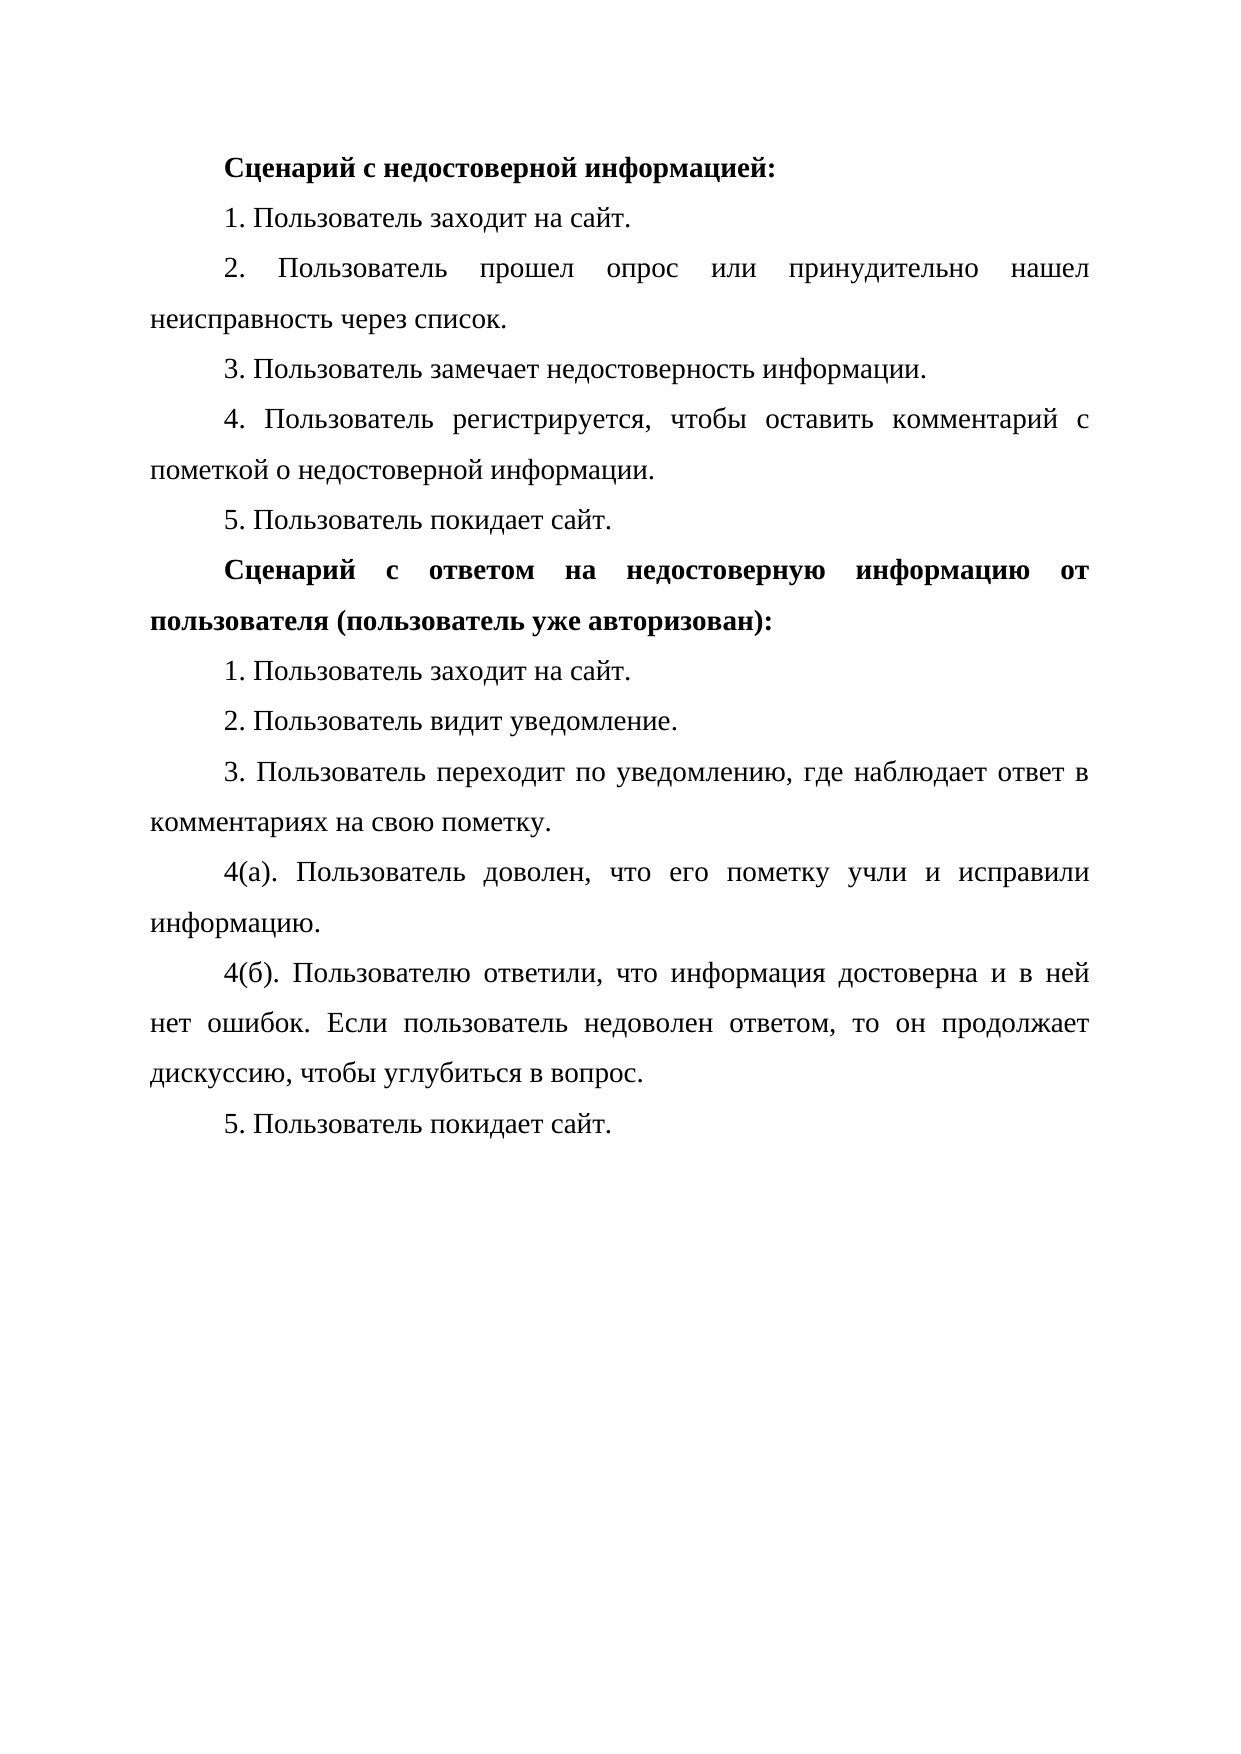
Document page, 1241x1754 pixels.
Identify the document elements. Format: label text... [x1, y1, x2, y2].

text 1. Пользователь заходит на сайт. [150, 200, 1090, 234]
text 3. Пользователь замечает недостоверность информации. [150, 351, 1090, 385]
text 3. Пользователь переходит по уведомлению, где наблюдает ответ в комментариях на свою пометку. [150, 754, 1090, 838]
text 2. Пользователь видит уведомление. [150, 703, 1090, 737]
text 2. Пользователь прошел опрос или принудительно нашел неисправность через список. [150, 251, 1090, 334]
text 4(а). Пользователь доволен, что его пометку учли и исправили информацию. [150, 854, 1090, 938]
text Сценарий с ответом на недостоверную информацию от пользователя (пользователь уже авторизован): [150, 552, 1090, 636]
text Сценарий с недостоверной информацией: [150, 150, 1090, 183]
text 1. Пользователь заходит на сайт. [150, 653, 1090, 687]
text 5. Пользователь покидает сайт. [150, 502, 1090, 536]
text 5. Пользователь покидает сайт. [150, 1106, 1090, 1139]
text 4. Пользователь регистрируется, чтобы оставить комментарий с пометкой о недостоверной информации. [150, 402, 1090, 485]
text 4(б). Пользователю ответили, что информация достоверна и в ней нет ошибок. Если пользователь недоволен ответом, то он продолжает дискуссию, чтобы углубиться в вопрос. [150, 955, 1090, 1089]
